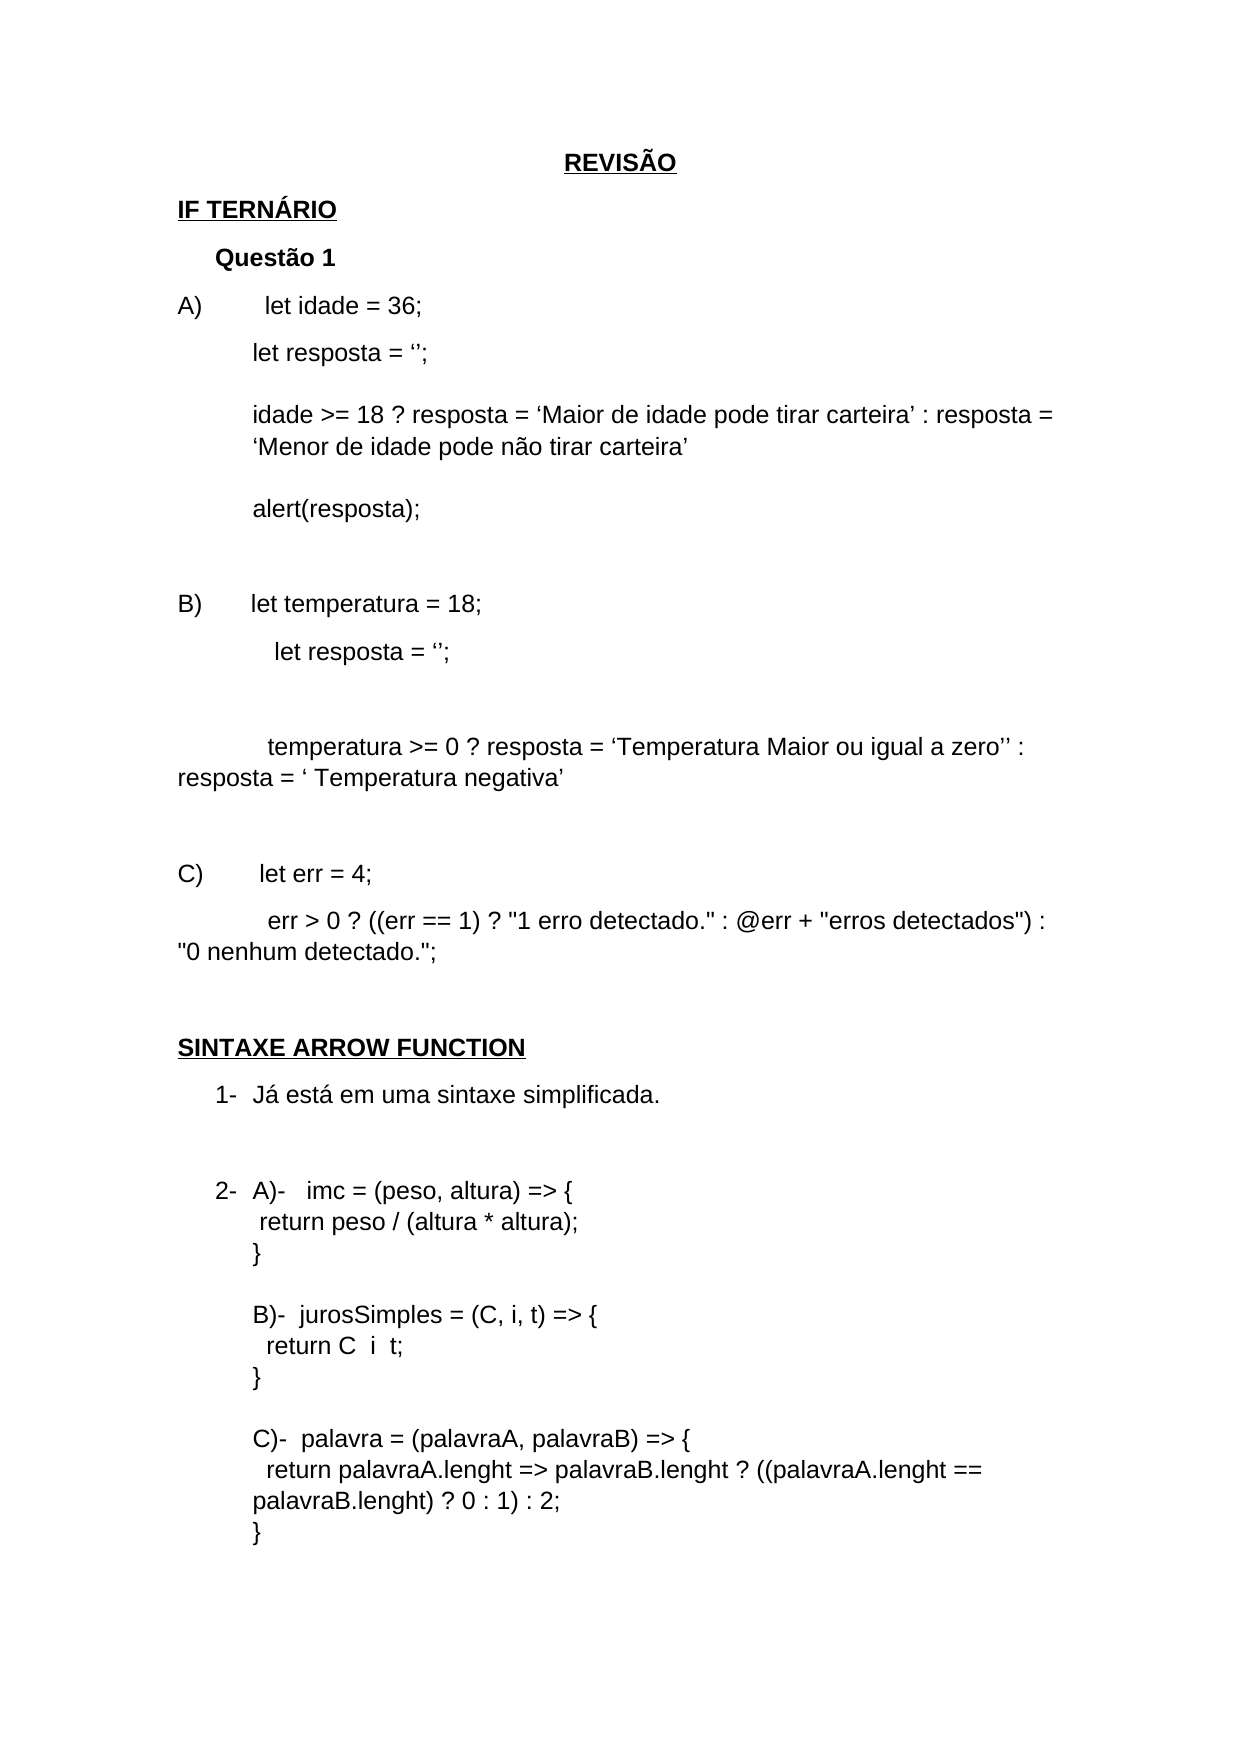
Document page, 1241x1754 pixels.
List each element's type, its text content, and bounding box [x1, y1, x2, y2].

list return peso / (altura * altura); [252, 1207, 1063, 1236]
list } [252, 1238, 1063, 1267]
list alert(resposta); [252, 494, 1063, 522]
text err > 0 ? ((err == 1) ? "1 erro detectado." : @err + "erros detectados") : "0 nenhum detectado."; [177, 906, 1063, 966]
list return C i t; [252, 1331, 1063, 1360]
list } [252, 1362, 1063, 1391]
list B)- jurosSimples = (C, i, t) => { [252, 1300, 1063, 1329]
list return palavraA.lenght => palavraB.lenght ? ((palavraA.lenght == palavraB.lenght) ? 0 : 1) : 2; [252, 1455, 1063, 1515]
text B) let temperatura = 18; [177, 589, 1063, 618]
text Questão 1 [215, 243, 1063, 272]
text temperatura >= 0 ? resposta = ‘Temperatura Maior ou igual a zero’’ : resposta = ‘ Temperatura negativa’ [177, 732, 1063, 792]
text let resposta = ‘’; [177, 637, 1063, 666]
text IF TERNÁRIO [177, 195, 1063, 224]
list } [252, 1517, 1063, 1546]
text C) let err = 4; [177, 859, 1063, 887]
list let resposta = ‘’; [252, 338, 1063, 367]
list idade >= 18 ? resposta = ‘Maior de idade pode tirar carteira’ : resposta = ‘Menor de idade pode não tirar carteira’ [252, 401, 1063, 460]
list A)- imc = (peso, altura) => { [215, 1176, 1063, 1205]
text A) let idade = 36; [177, 291, 1063, 319]
list C)- palavra = (palavraA, palavraB) => { [252, 1424, 1063, 1453]
list Já está em uma sintaxe simplificada. [215, 1081, 1063, 1109]
text SINTAXE ARROW FUNCTION [177, 1033, 1063, 1062]
text REVISÃO [177, 148, 1063, 176]
